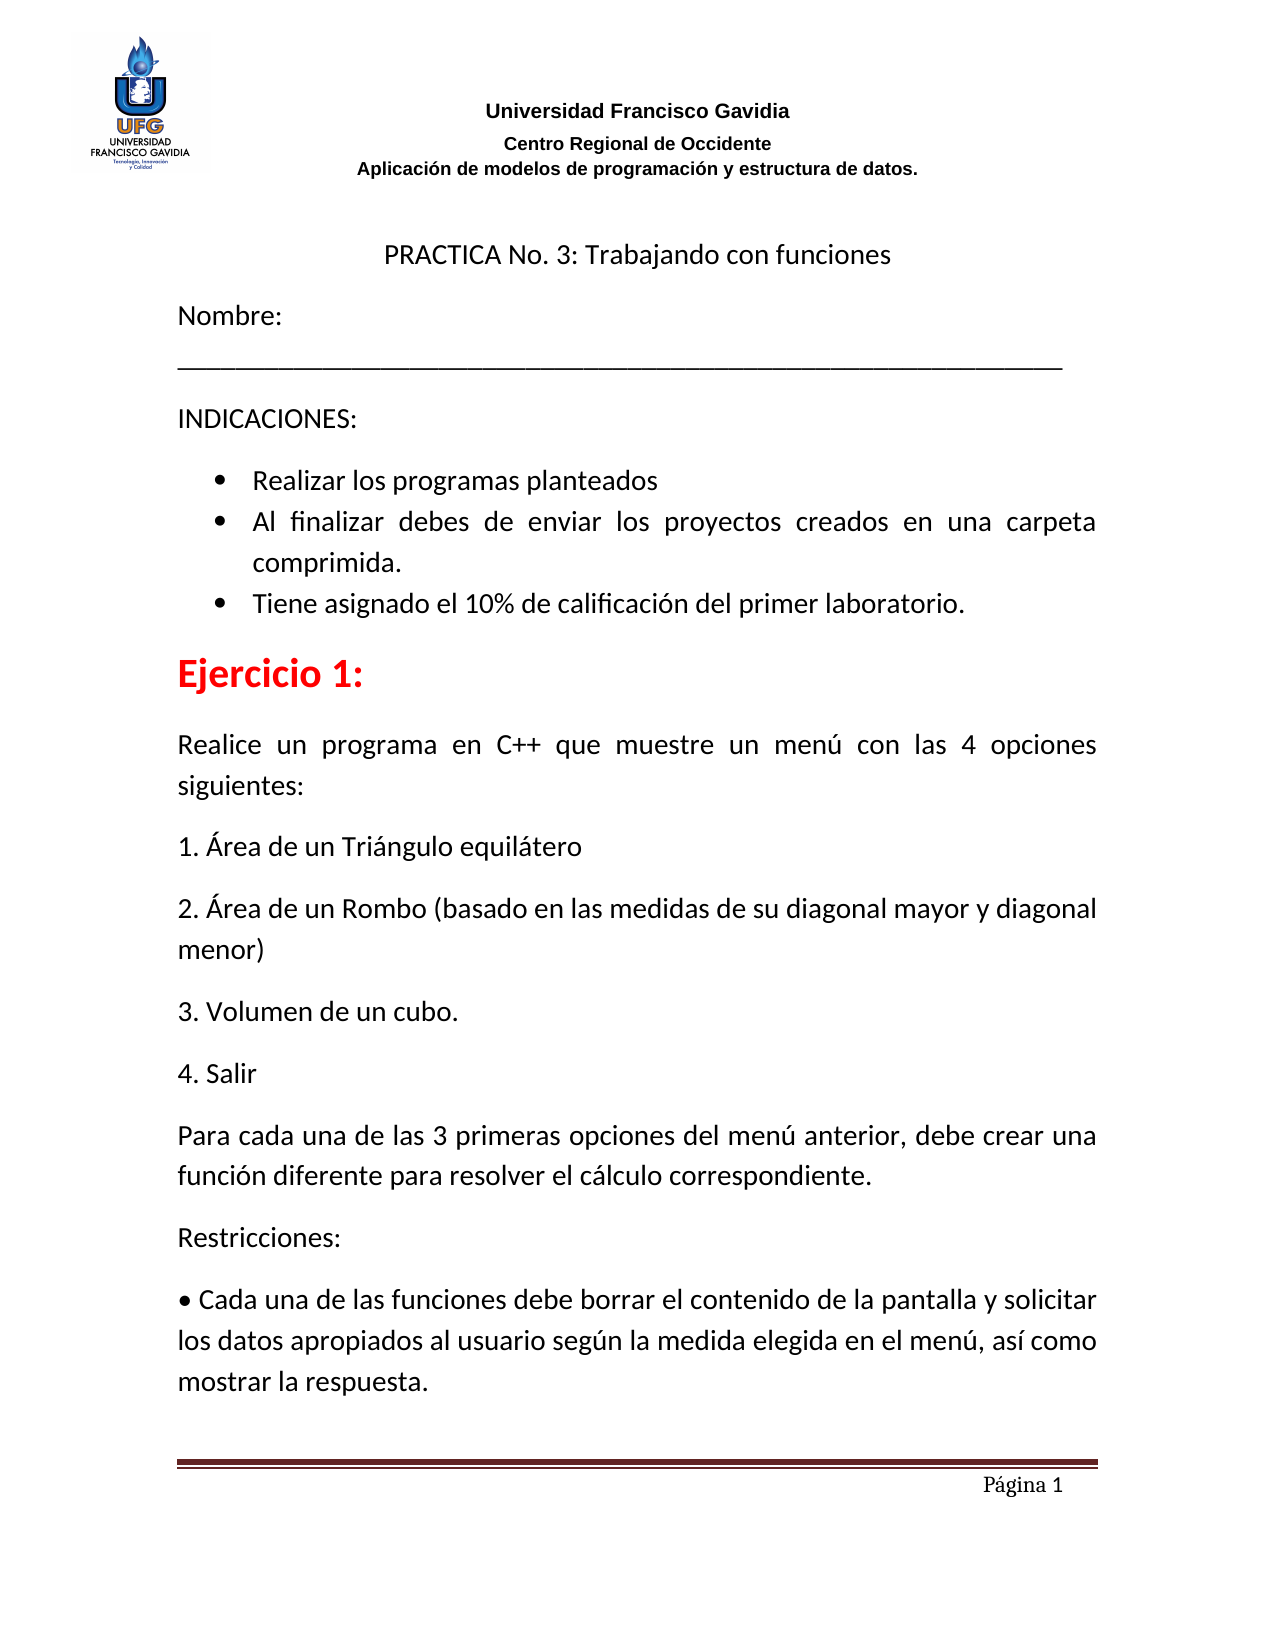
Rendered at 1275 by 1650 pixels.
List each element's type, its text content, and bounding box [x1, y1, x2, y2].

list Realizar los programas planteados [215, 462, 1098, 498]
text 1. Área de un Triángulo equilátero [177, 828, 1098, 864]
text 4. Salir [177, 1055, 1098, 1090]
text • Cada una de las funciones debe borrar el contenido de la pantalla y solicitar los datos apropiados al usuario según la medida elegida en el menú, así como mostrar la respuesta. [177, 1281, 1098, 1398]
text Restricciones: [177, 1219, 1098, 1255]
text 2. Área de un Rombo (basado en las medidas de su diagonal mayor y diagonal menor) [177, 890, 1098, 967]
list Tiene asignado el 10% de calificación del primer laboratorio. [215, 585, 1098, 620]
picture [71, 32, 211, 173]
text Realice un programa en C++ que muestre un menú con las 4 opciones siguientes: [177, 726, 1098, 802]
text 3. Volumen de un cubo. [177, 993, 1098, 1029]
text Ejercicio 1: [177, 647, 1098, 697]
text PRACTICA No. 3: Trabajando con funciones [177, 236, 1098, 271]
text INDICACIONES: [177, 400, 1098, 436]
text Para cada una de las 3 primeras opciones del menú anterior, debe crear una función diferente para resolver el cálculo correspondiente. [177, 1117, 1098, 1193]
list Al finalizar debes de enviar los proyectos creados en una carpeta comprimida. [215, 503, 1098, 579]
text Nombre: _____________________________________________________________ [177, 297, 1098, 374]
